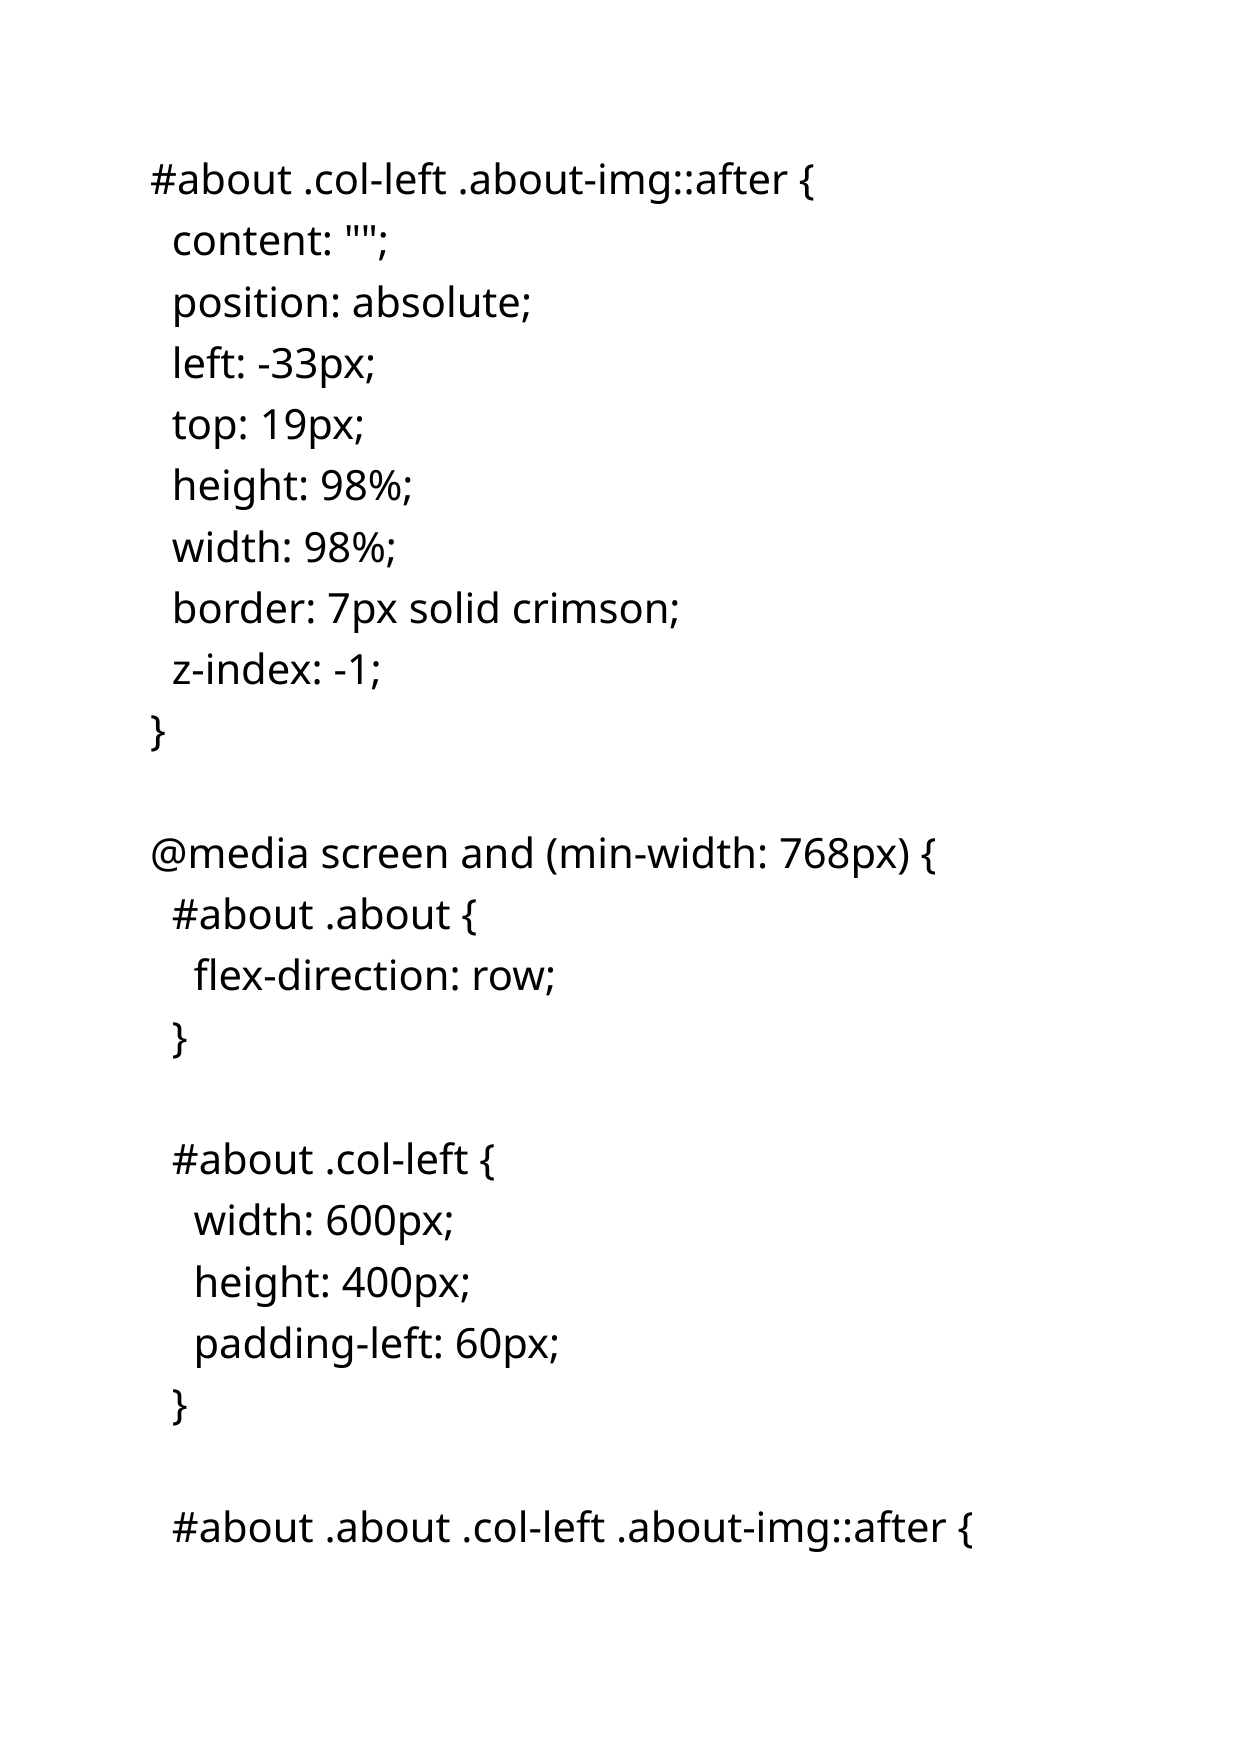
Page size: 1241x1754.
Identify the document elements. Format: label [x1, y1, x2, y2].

text [150, 150, 1090, 1554]
